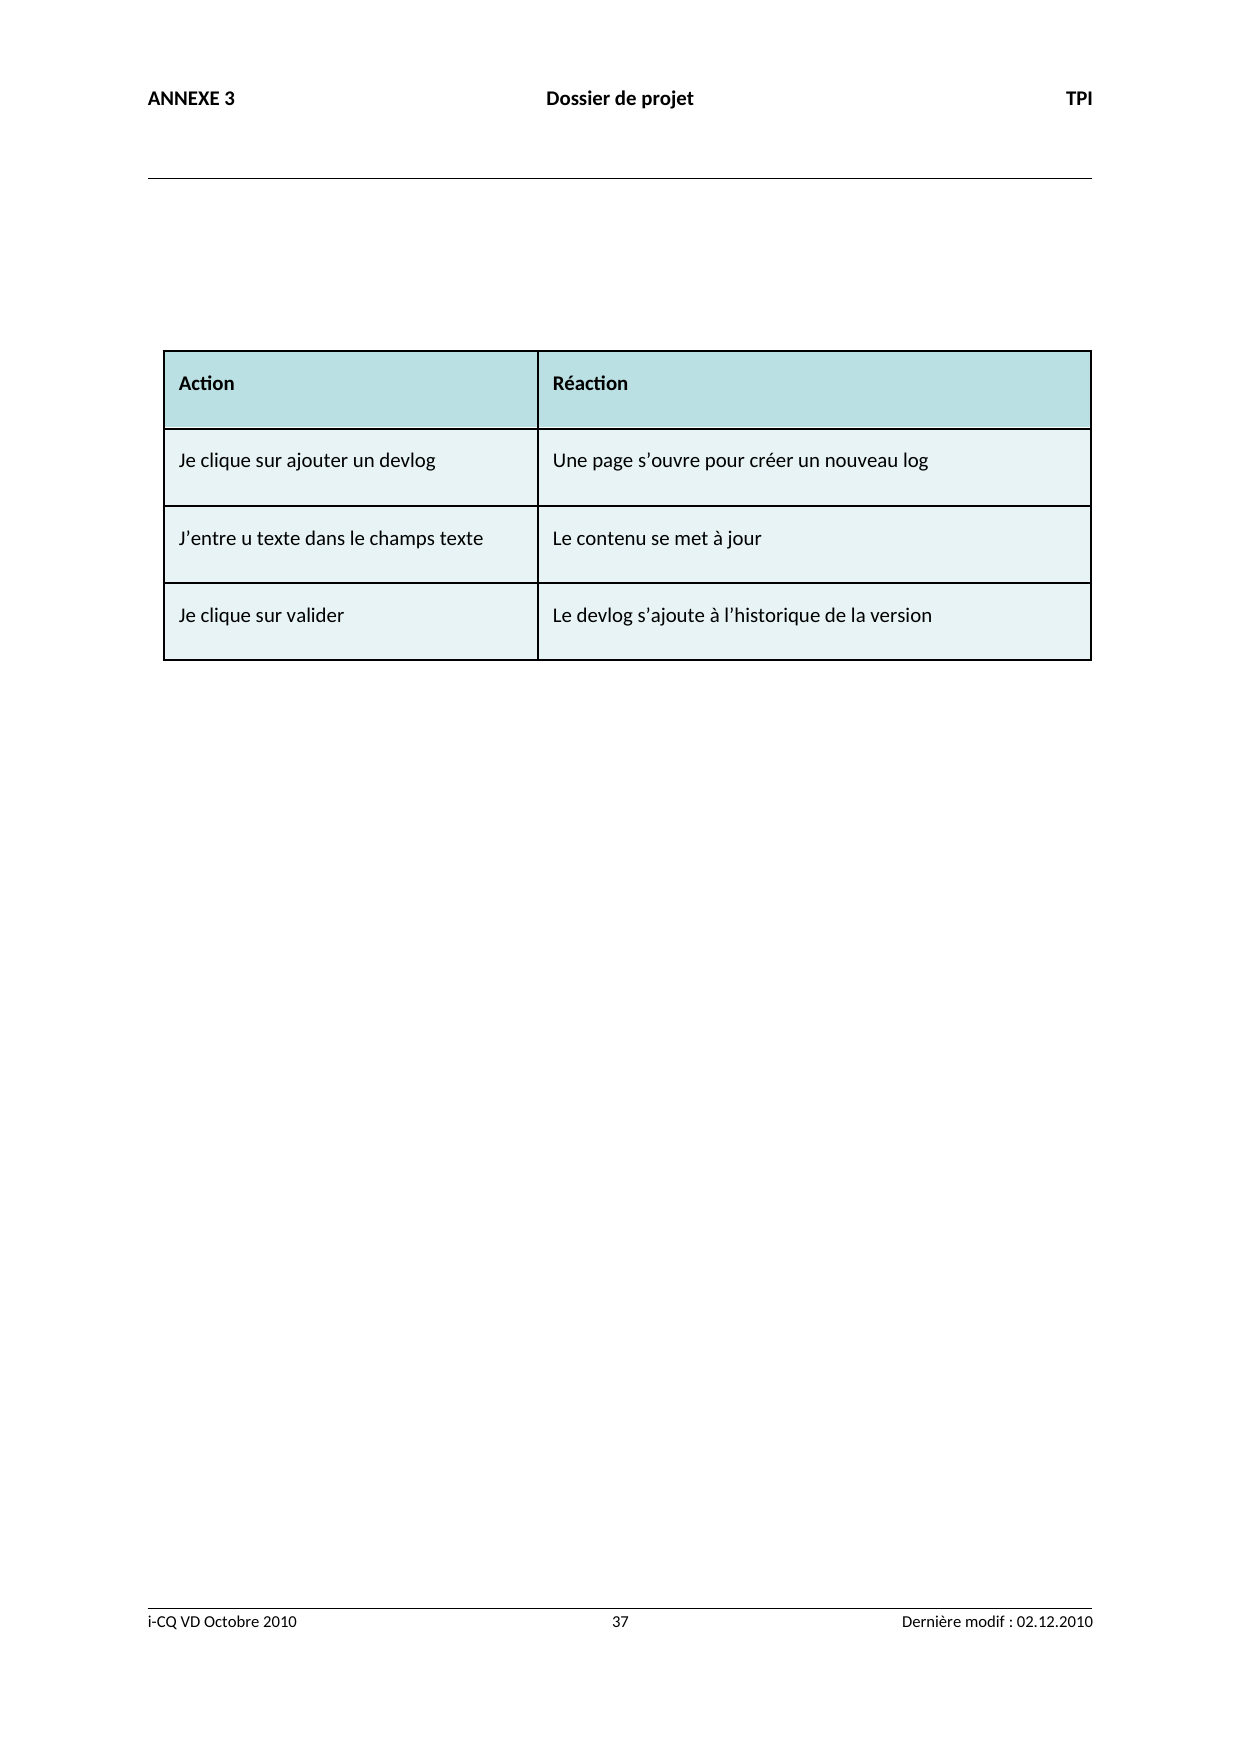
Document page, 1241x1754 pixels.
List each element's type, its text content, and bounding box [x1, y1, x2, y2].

table_cell J’entre u texte dans le champs texte [165, 507, 537, 582]
table_header Action [165, 352, 537, 427]
table_cell Une page s’ouvre pour créer un nouveau log [539, 430, 1090, 505]
table_cell Le devlog s’ajoute à l’historique de la version [539, 584, 1090, 659]
table_cell Je clique sur ajouter un devlog [165, 430, 537, 505]
table_cell Le contenu se met à jour [539, 507, 1090, 582]
table_cell Je clique sur valider [165, 584, 537, 659]
table_header Réaction [539, 352, 1090, 427]
